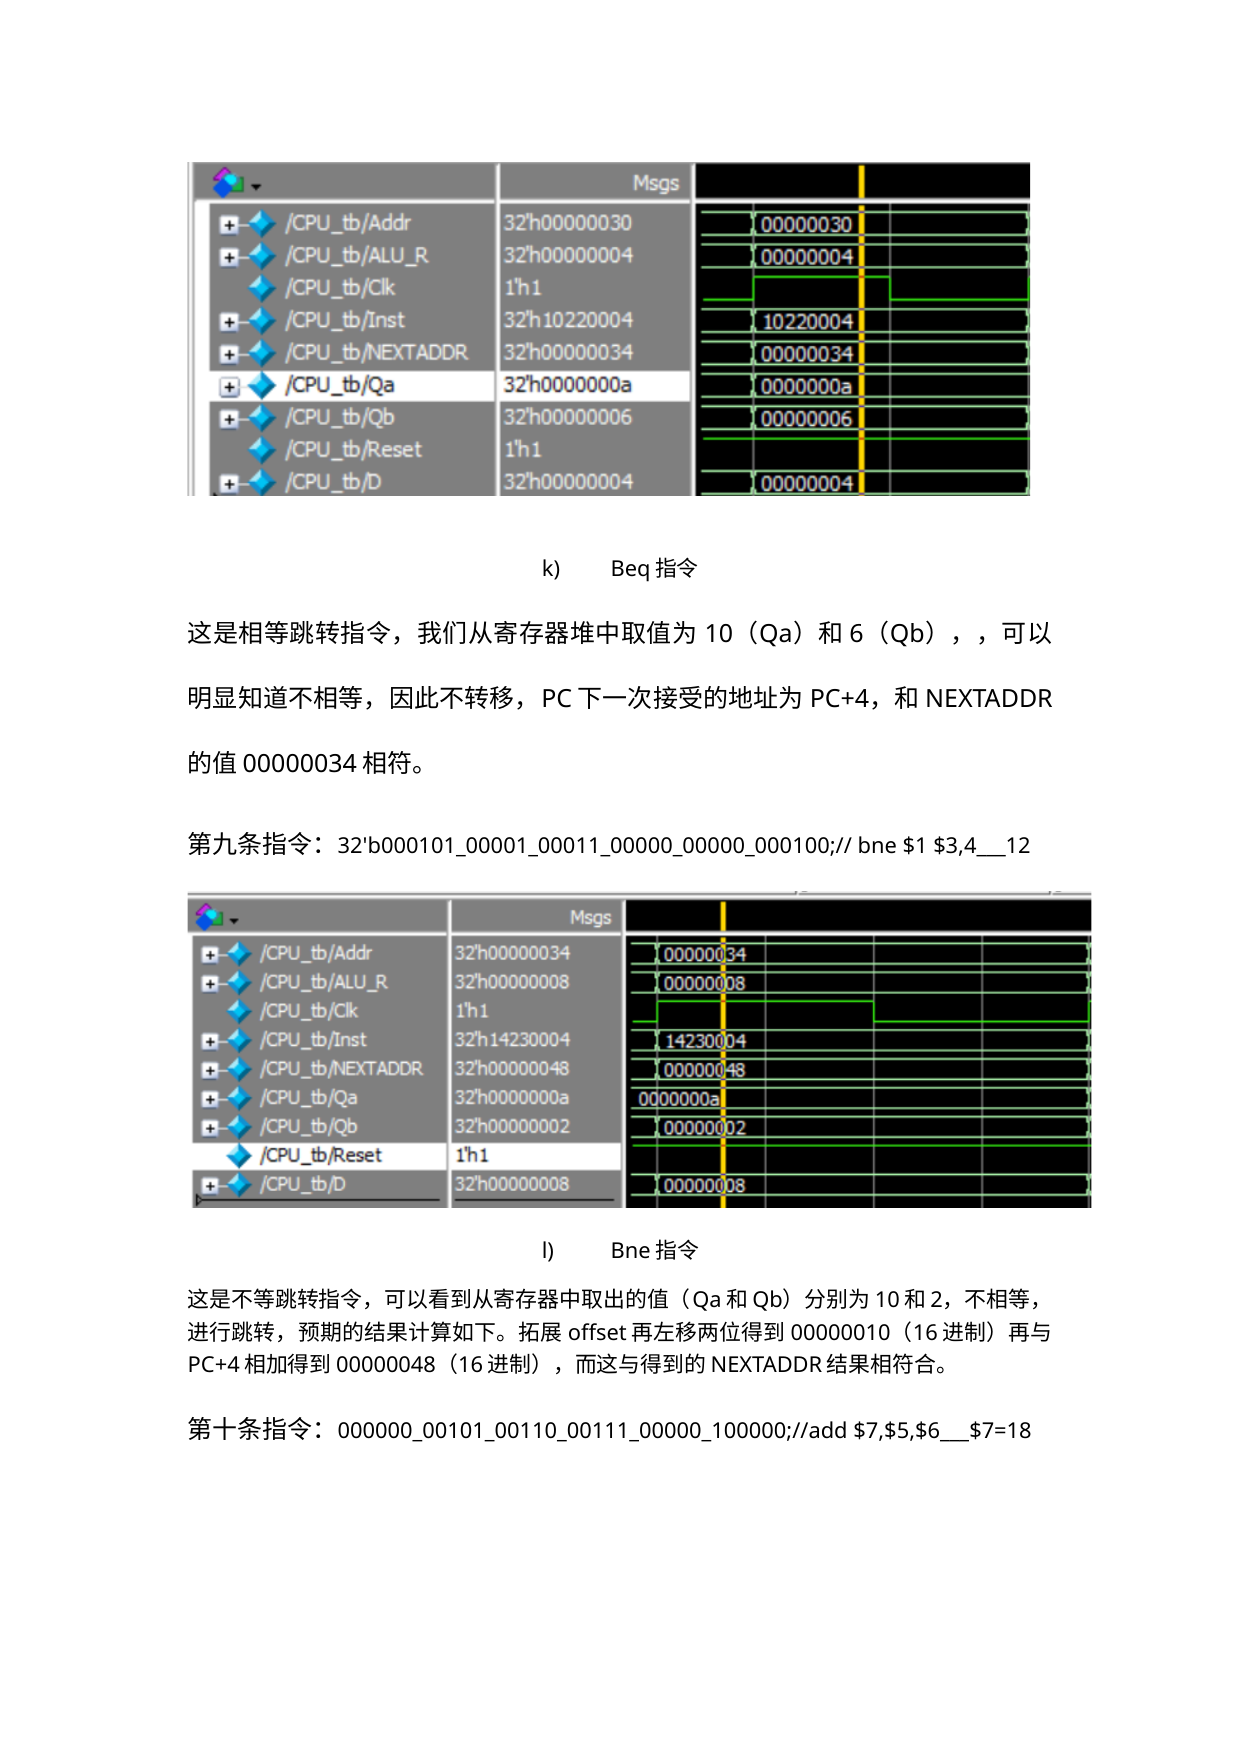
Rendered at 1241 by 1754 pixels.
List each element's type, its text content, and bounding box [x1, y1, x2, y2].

list Beq指令 [187, 551, 1053, 583]
text 第十条指令：000000_00101_00110_00111_00000_100000;//add $7,$5,$6___$7=18 [187, 1396, 1053, 1461]
picture [187, 891, 1092, 1208]
text 这是不等跳转指令，可以看到从寄存器中取出的值（Qa和Qb）分别为10和2，不相等，进行跳转，预期的结果计算如下。拓展offset再左移两位得到00000010（16进制）再与PC+4相加得到00000048（16进制），而这与得到的NEXTADDR结果相符合。 [187, 1282, 1053, 1379]
list Bne指令 [187, 1233, 1053, 1266]
text 第九条指令：32'b000101_00001_00011_00000_00000_000100;// bne $1 $3,4___12 [187, 811, 1053, 876]
picture [187, 162, 1031, 496]
text 这是相等跳转指令，我们从寄存器堆中取值为10（Qa）和6（Qb），，可以明显知道不相等，因此不转移，PC下一次接受的地址为PC+4，和NEXTADDR的值00000034相符。 [187, 599, 1053, 794]
